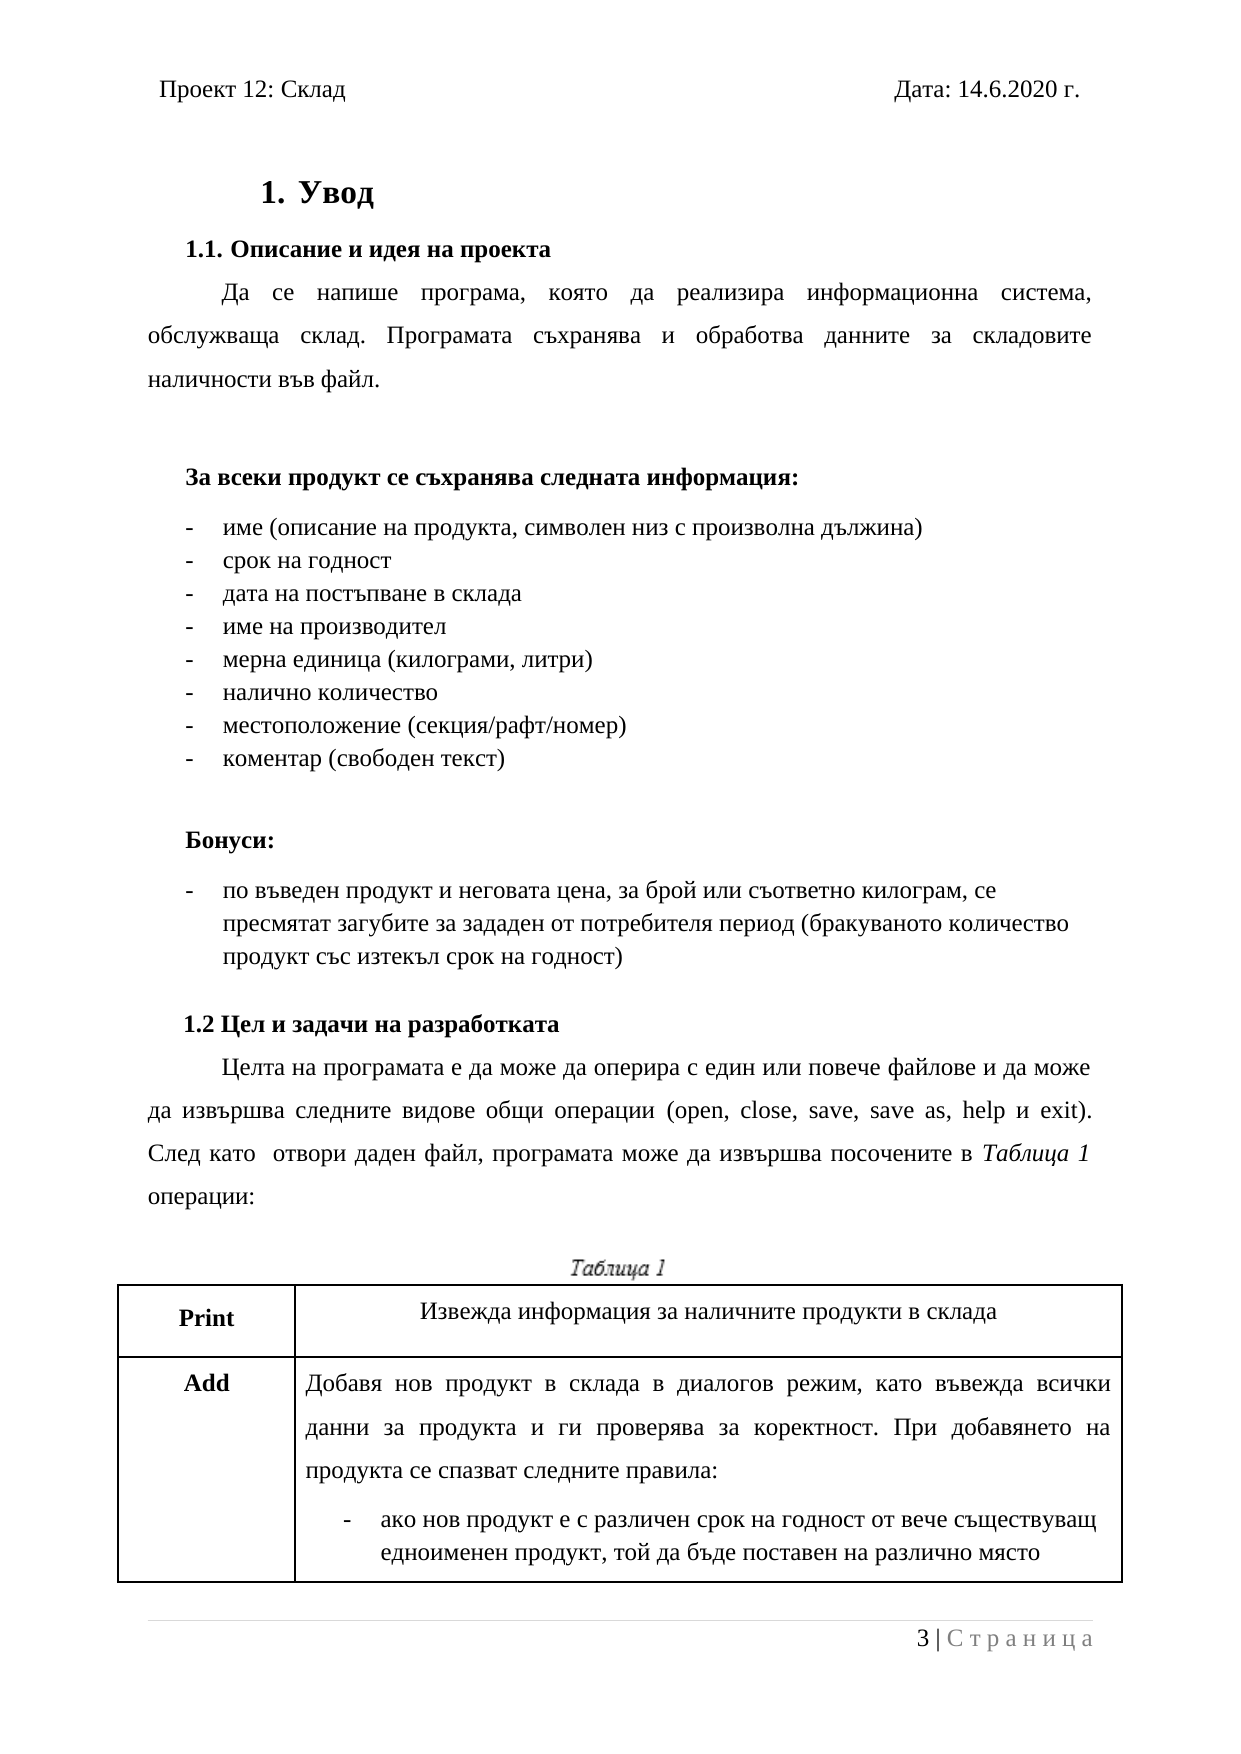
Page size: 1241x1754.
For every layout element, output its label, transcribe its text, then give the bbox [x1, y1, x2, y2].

list име на производител [185, 611, 1093, 639]
table_cell Add [119, 1358, 294, 1581]
table_header Print [119, 1286, 294, 1356]
text 1.2 Цел и задачи на разработката [183, 1009, 1093, 1037]
list мерна единица (килограми, литри) [185, 644, 1093, 673]
list налично количество [185, 677, 1093, 706]
list име (описание на продукта, символен низ с произволна дължина) [185, 512, 1093, 541]
list Описание и идея на проекта [185, 234, 1093, 263]
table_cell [296, 1358, 1121, 1581]
list местоположение (секция/рафт/номер) [185, 710, 1093, 739]
list дата на постъпване в склада [185, 578, 1093, 607]
table_header Извежда информация за наличните продукти в склада [296, 1286, 1121, 1356]
text Целта на програмата е да може да оперира с един или повече файлове и да може да извършва следните видове общи операции (open, close, save, save as, help и exit). След като отвори даден файл, програмата може да извършва посочените в Таблица 1 операции: [148, 1052, 1093, 1210]
list коментар (свободен текст) [185, 743, 1093, 772]
text За всеки продукт се съхранява следната информация: [148, 462, 1093, 491]
text Да се напише програма, която да реализира информационна система, обслужваща склад. Програмата съхранява и обработва данните за складовите наличности във файл. [148, 277, 1093, 392]
list по въведен продукт и неговата цена, за брой или съответно килограм, се пресмятат загубите за зададен от потребителя период (бракуваното количество продукт със изтекъл срок на годност) [185, 875, 1093, 969]
list срок на годност [185, 545, 1093, 573]
text Бонуси: [148, 825, 1093, 854]
picture [568, 1255, 670, 1284]
subtitle Увод [260, 173, 1093, 211]
